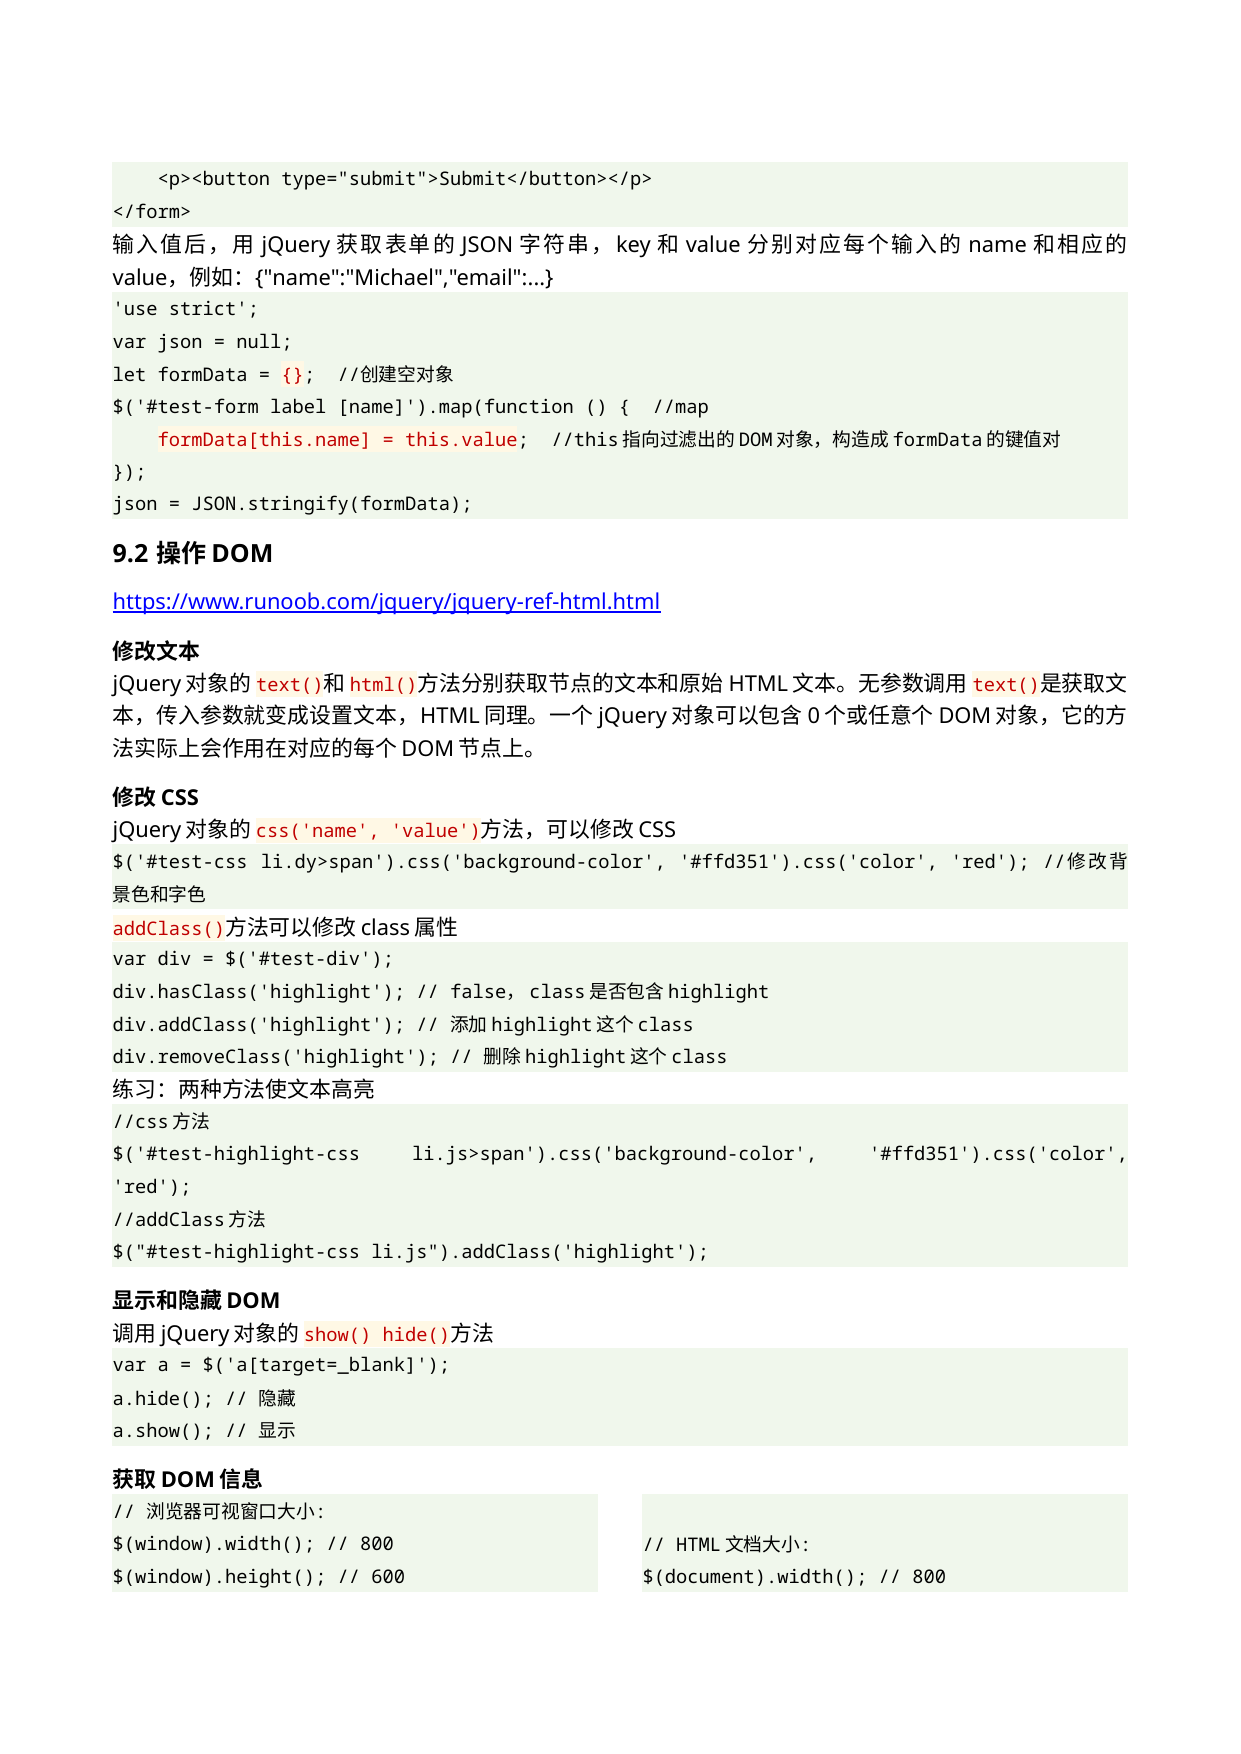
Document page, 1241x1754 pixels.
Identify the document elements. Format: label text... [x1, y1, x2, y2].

text var a = $('a[target=_blank]'); [112, 1348, 1128, 1381]
text div.removeClass('highlight'); // 删除highlight这个class [112, 1039, 1128, 1072]
text $(window).width(); // 800 [112, 1527, 598, 1559]
text </form> [112, 194, 1128, 227]
text 操作DOM [112, 519, 1128, 584]
text a.show(); // 显示 [112, 1413, 1128, 1446]
text json = JSON.stringify(formData); [112, 487, 1128, 519]
text addClass()方法可以修改class属性 [112, 909, 1128, 942]
text jQuery对象的css('name', 'value')方法，可以修改CSS [112, 812, 1128, 844]
text 练习：两种方法使文本高亮 [112, 1072, 1128, 1104]
text formData[this.name] = this.value; //this指向过滤出的DOM对象，构造成formData的键值对 [112, 422, 1128, 454]
text $(window).height(); // 600 [112, 1559, 598, 1592]
text $('#test-form label [name]').map(function () { //map [112, 389, 1128, 422]
text // 浏览器可视窗口大小: [112, 1494, 598, 1527]
text 'use strict'; [112, 292, 1128, 324]
text var div = $('#test-div'); [112, 942, 1128, 974]
text 修改文本 [112, 633, 1128, 666]
text 修改CSS [112, 779, 1128, 812]
text }); [112, 454, 1128, 487]
text jQuery对象的text()和html()方法分别获取节点的文本和原始HTML文本。无参数调用text()是获取文本，传入参数就变成设置文本，HTML同理。一个jQuery对象可以包含0个或任意个DOM对象，它的方法实际上会作用在对应的每个DOM节点上。 [112, 666, 1128, 763]
text a.hide(); // 隐藏 [112, 1381, 1128, 1413]
text $('#test-highlight-css li.js>span').css('background-color', '#ffd351').css('color', 'red'); [112, 1137, 1128, 1202]
text //addClass方法 [112, 1202, 1128, 1234]
text // HTML文档大小: [642, 1527, 1128, 1559]
text var json = null; [112, 324, 1128, 357]
text 显示和隐藏DOM [112, 1283, 1128, 1316]
text $("#test-highlight-css li.js").addClass('highlight'); [112, 1234, 1128, 1267]
text 调用jQuery对象的show() hide()方法 [112, 1316, 1128, 1348]
text div.addClass('highlight'); // 添加highlight这个class [112, 1007, 1128, 1039]
text <p><button type="submit">Submit</button></p> [112, 162, 1128, 194]
text 输入值后，用jQuery获取表单的JSON字符串，key和value分别对应每个输入的name和相应的value，例如：{"name":"Michael","email":...} [112, 227, 1128, 292]
text https://www.runoob.com/jquery/jquery-ref-html.html [112, 584, 1128, 617]
text let formData = {}; //创建空对象 [112, 357, 1128, 389]
text //css方法 [112, 1104, 1128, 1137]
text $(document).width(); // 800 [642, 1559, 1128, 1592]
text $('#test-css li.dy>span').css('background-color', '#ffd351').css('color', 'red'); //修改背景色和字色 [112, 844, 1128, 909]
text 获取DOM信息 [112, 1462, 1128, 1494]
text div.hasClass('highlight'); // false， class是否包含highlight [112, 974, 1128, 1007]
